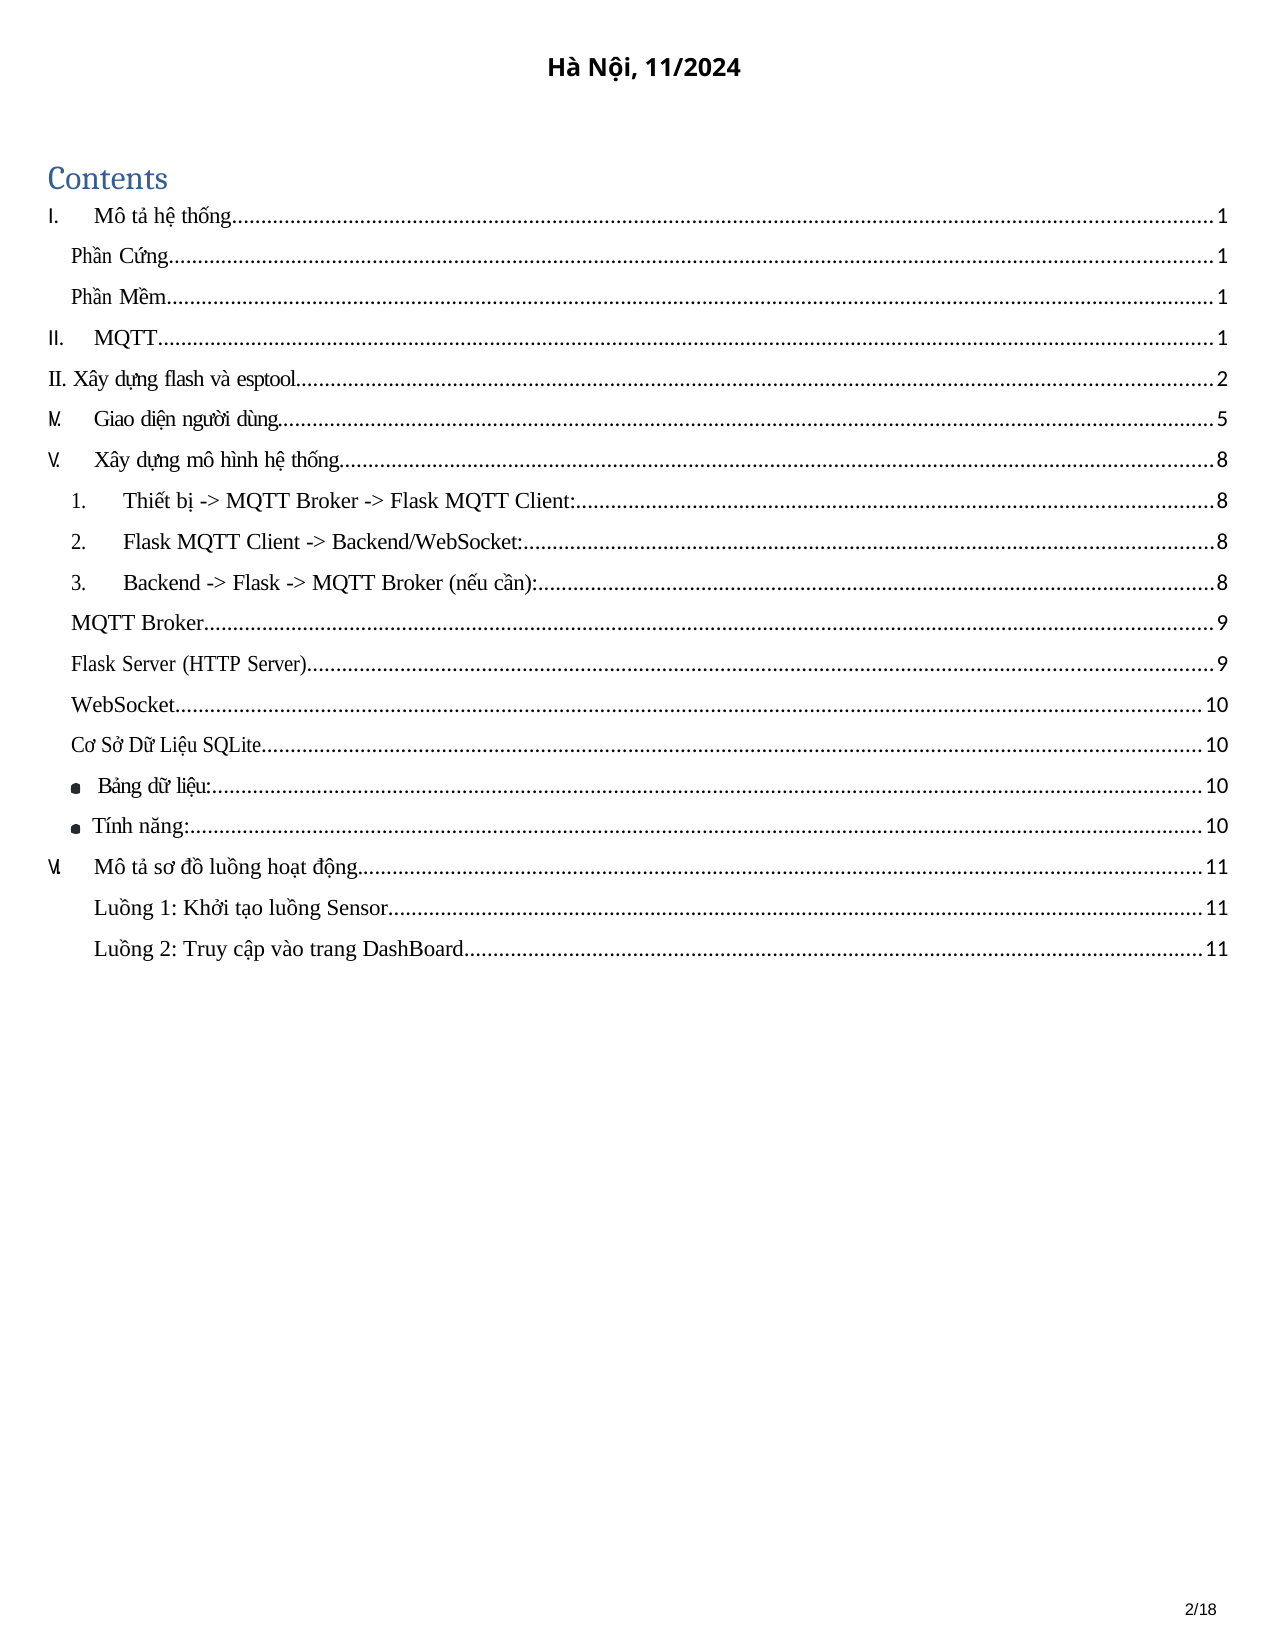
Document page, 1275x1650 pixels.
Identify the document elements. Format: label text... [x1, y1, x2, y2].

picture [70, 824, 81, 834]
text Hà Nội, 11/2024 [58, 50, 1229, 84]
picture [70, 783, 81, 794]
